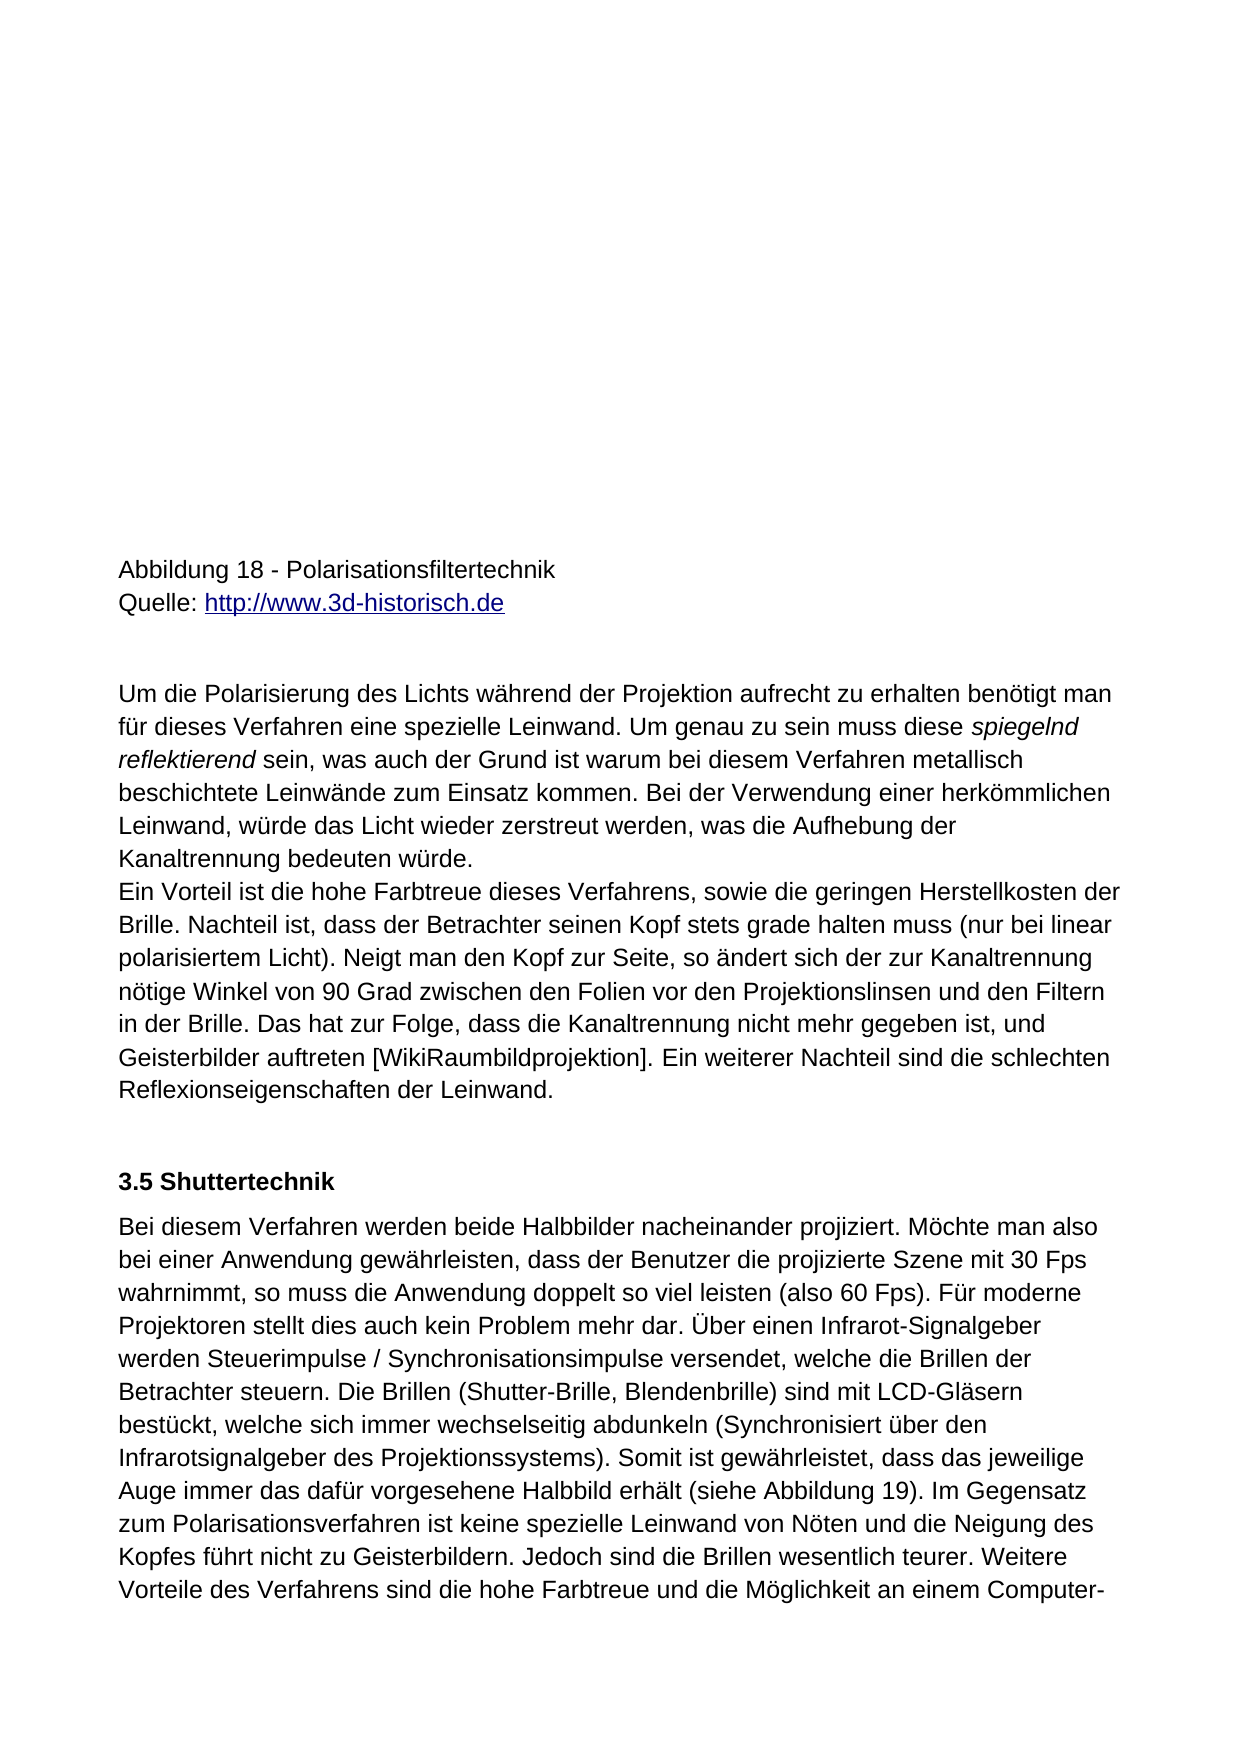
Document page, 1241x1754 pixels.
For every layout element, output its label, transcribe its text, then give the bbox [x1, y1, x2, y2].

text 3.5 Shuttertechnik [118, 1167, 1122, 1195]
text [118, 1212, 1122, 1604]
text Um die Polarisierung des Lichts während der Projektion aufrecht zu erhalten benötigt man für dieses Verfahren eine spezielle Leinwand. Um genau zu sein muss diese spiegelnd reflektierend sein, was auch der Grund ist warum bei diesem Verfahren metallisch beschichtete Leinwände zum Einsatz kommen. Bei der Verwendung einer herkömmlichen Leinwand, würde das Licht wieder zerstreut werden, was die Aufhebung der Kanaltrennung bedeuten würde. Ein Vorteil ist die hohe Farbtreue dieses Verfahrens, sowie die geringen Herstellkosten der Brille. Nachteil ist, dass der Betrachter seinen Kopf stets grade halten muss (nur bei linear polarisiertem Licht). Neigt man den Kopf zur Seite, so ändert sich der zur Kanaltrennung nötige Winkel von 90 Grad zwischen den Folien vor den Projektionslinsen und den Filtern in der Brille. Das hat zur Folge, dass die Kanaltrennung nicht mehr gegeben ist, und Geisterbilder auftreten [WikiRaumbildprojektion]. Ein weiterer Nachteil sind die schlechten Reflexionseigenschaften der Leinwand. [118, 679, 1122, 1104]
text Abbildung 18 - Polarisationsfiltertechnik Quelle: http://www.3d-historisch.de [118, 555, 1122, 617]
